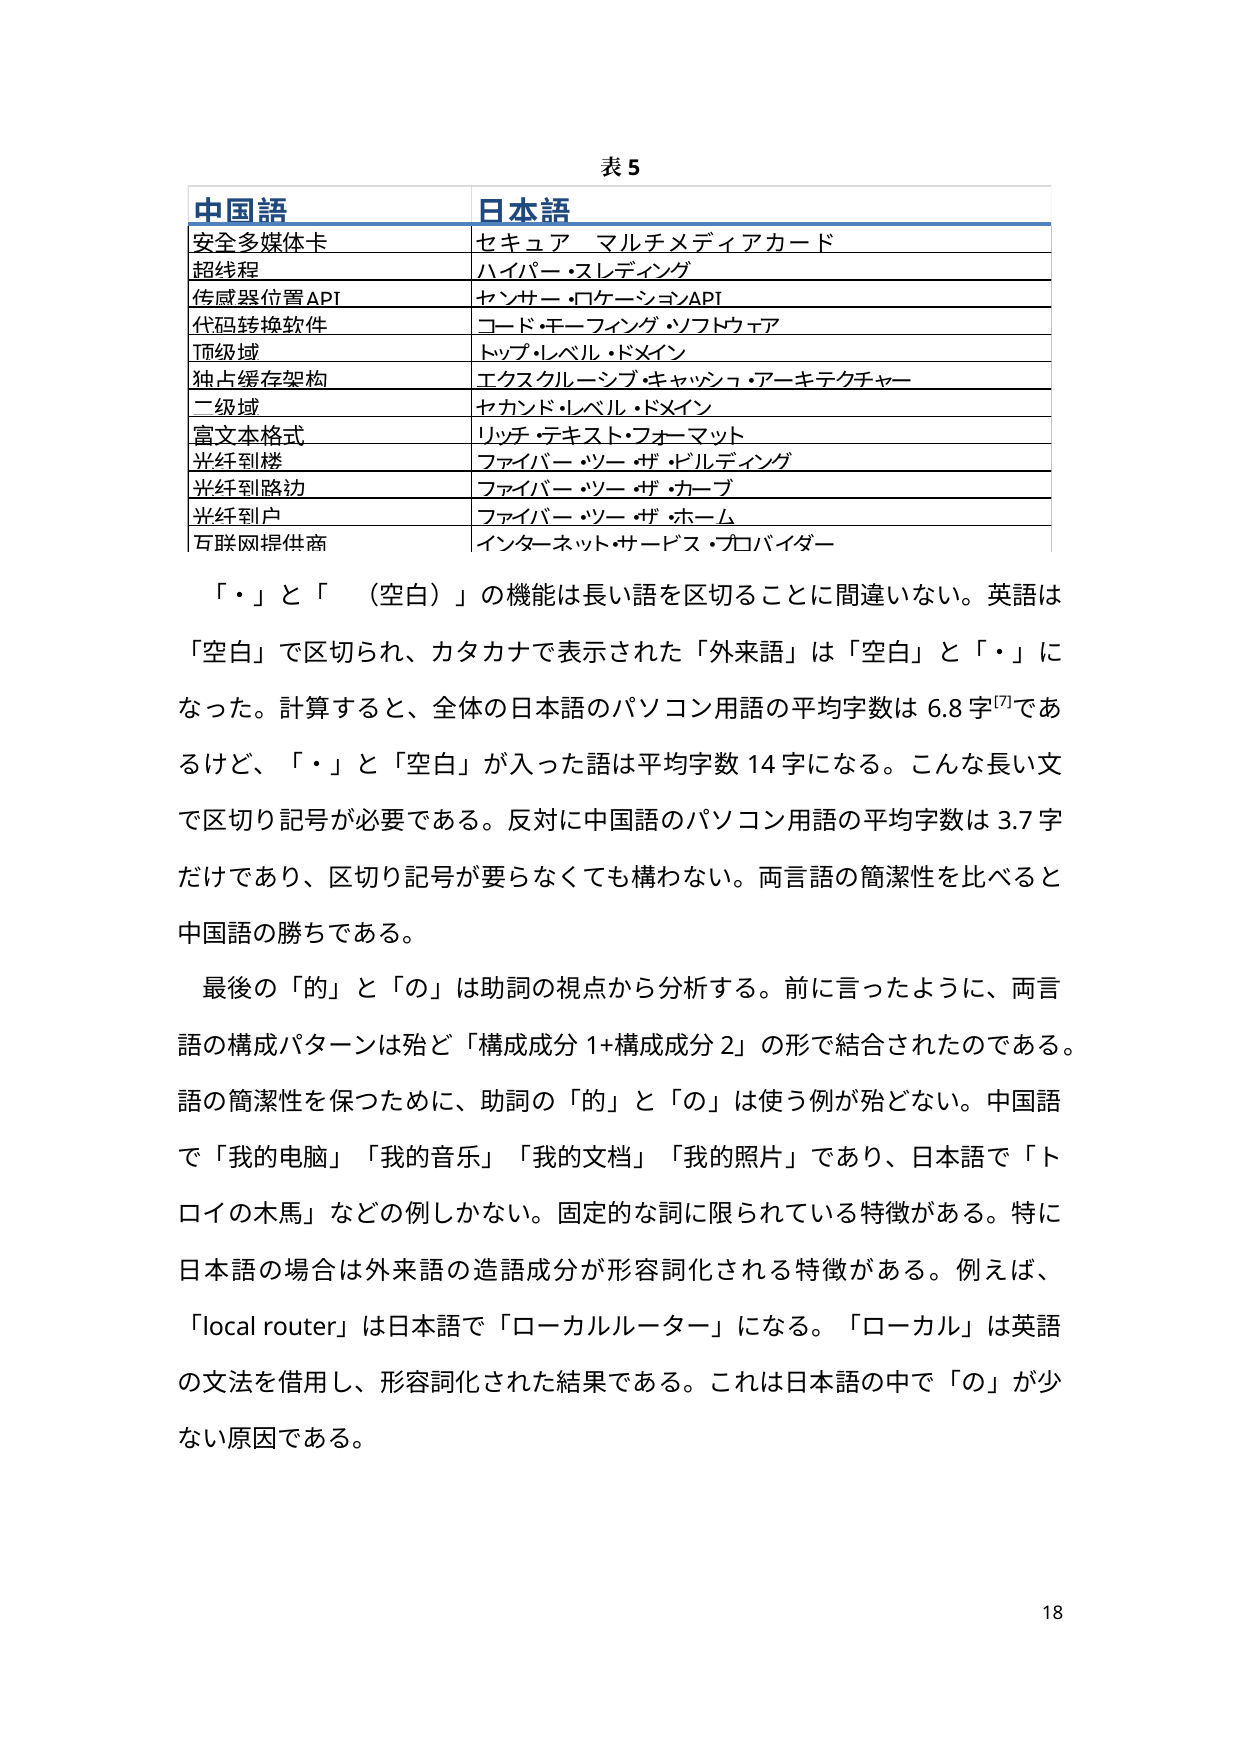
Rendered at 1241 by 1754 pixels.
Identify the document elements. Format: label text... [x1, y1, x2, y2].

text 表 5 [177, 148, 1063, 185]
text 最後の「的」と「の」は助詞の視点から分析する。前に言ったように、両言語の構成パターンは殆ど「構成成分1+構成成分2」の形で結合されたのである。語の簡潔性を保つために、助詞の「的」と「の」は使う例が殆どない。中国語で「我的电脑」「我的音乐」「我的文档」「我的照片」であり、日本語で「トロイの木馬」などの例しかない。固定的な詞に限られている特徴がある。特に日本語の場合は外来語の造語成分が形容詞化される特徴がある。例えば、「local router」は日本語で「ローカルルーター」になる。「ローカル」は英語の文法を借用し、形容詞化された結果である。これは日本語の中で「の」が少ない原因である。 [177, 968, 1063, 1456]
text 「・」と「 （空白）」の機能は長い語を区切ることに間違いない。英語は「空白」で区切られ、カタカナで表示された「外来語」は「空白」と「・」になった。計算すると、全体の日本語のパソコン用語の平均字数は6.8字[]であるけど、「・」と「空白」が入った語は平均字数14字になる。こんな長い文で区切り記号が必要である。反対に中国語のパソコン用語の平均字数は3.7字だけであり、区切り記号が要らなくても構わない。両言語の簡潔性を比べると中国語の勝ちである。 [177, 575, 1063, 950]
